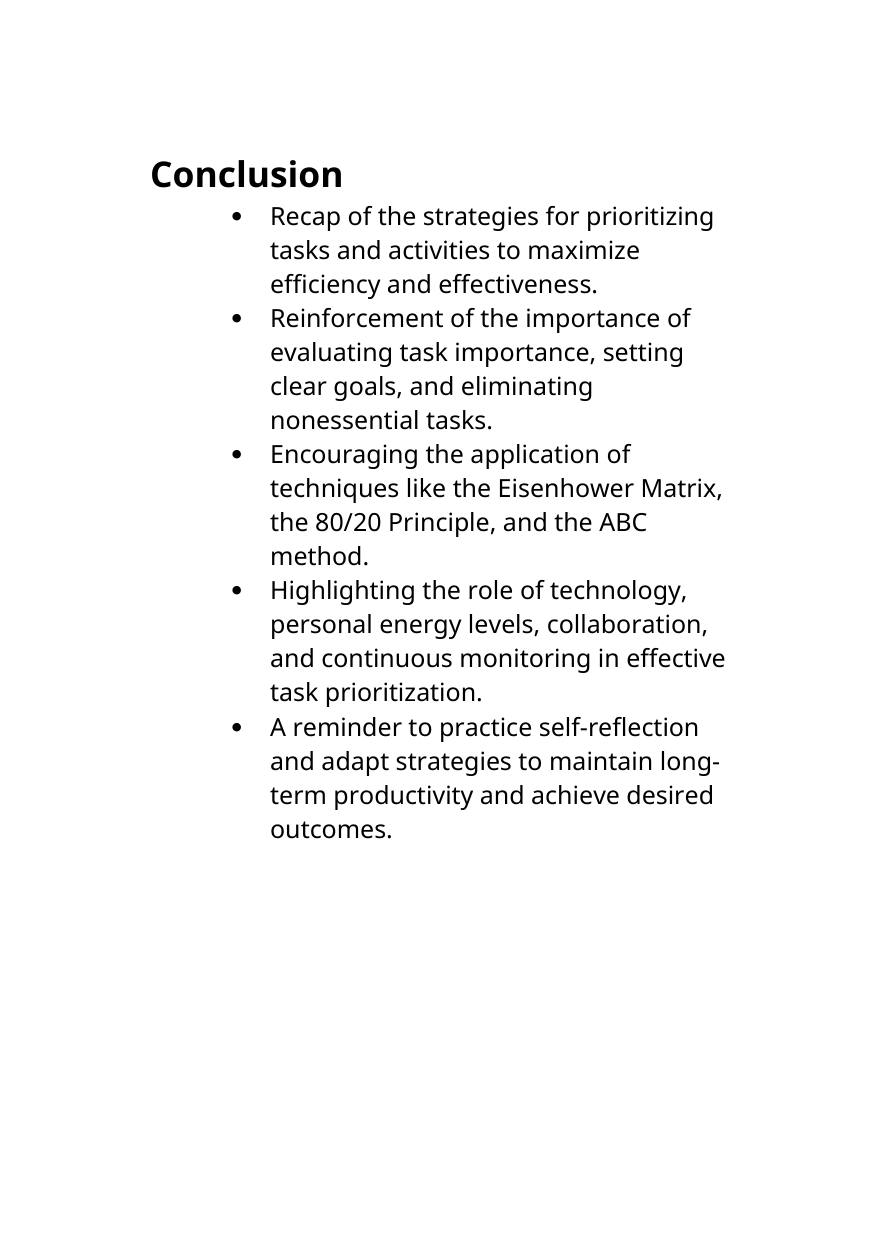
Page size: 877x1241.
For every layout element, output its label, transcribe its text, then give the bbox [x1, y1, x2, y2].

list A reminder to practice self-reflection and adapt strategies to maintain long-term productivity and achieve desired outcomes. [232, 709, 727, 845]
list Highlighting the role of technology, personal energy levels, collaboration, and continuous monitoring in effective task prioritization. [232, 573, 727, 709]
subtitle Conclusion [150, 150, 727, 198]
list Reinforcement of the importance of evaluating task importance, setting clear goals, and eliminating nonessential tasks. [232, 300, 727, 437]
list Recap of the strategies for prioritizing tasks and activities to maximize efficiency and effectiveness. [232, 198, 727, 300]
list Encouraging the application of techniques like the Eisenhower Matrix, the 80/20 Principle, and the ABC method. [232, 437, 727, 573]
